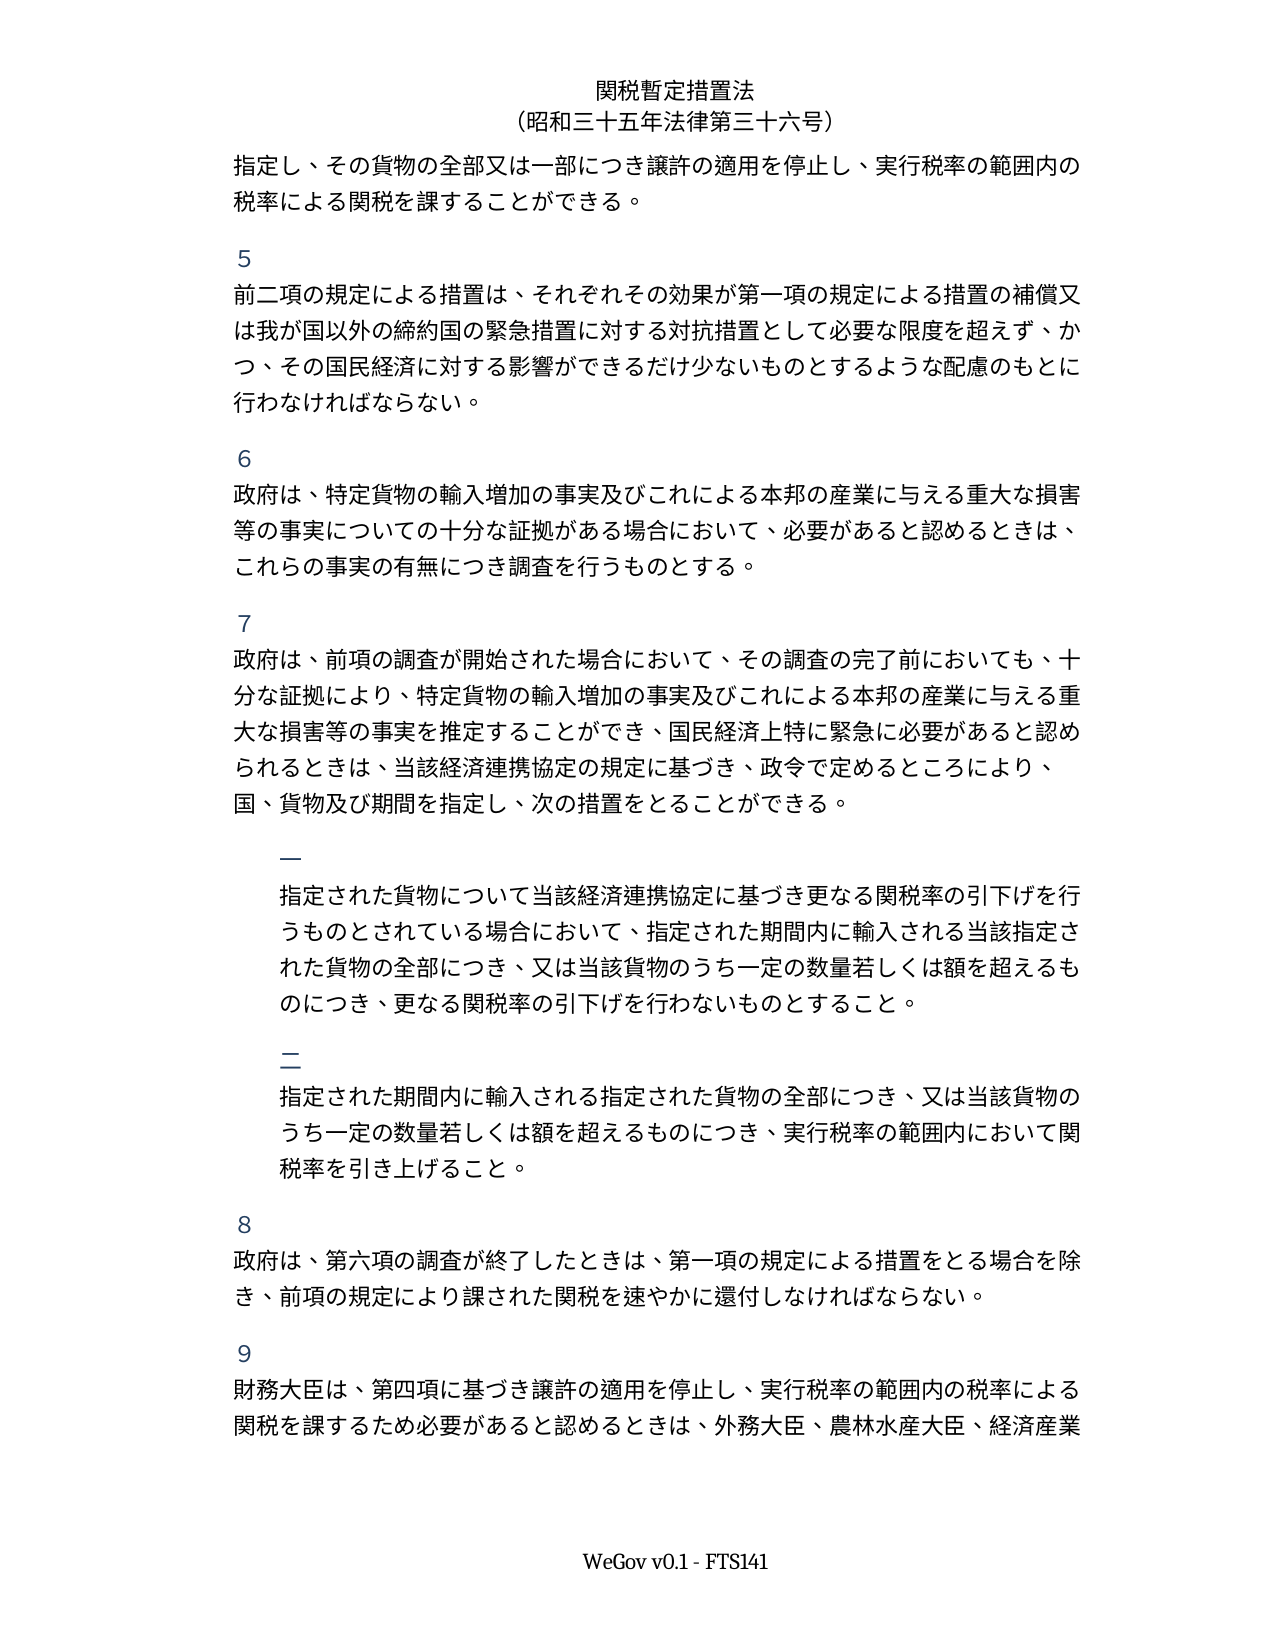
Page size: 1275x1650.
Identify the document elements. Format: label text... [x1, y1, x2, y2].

text 政府は、前項の調査が開始された場合において、その調査の完了前においても、十分な証拠により、特定貨物の輸入増加の事実及びこれによる本邦の産業に与える重大な損害等の事実を推定することができ、国民経済上特に緊急に必要があると認められるときは、当該経済連携協定の規定に基づき、政令で定めるところにより、国、貨物及び期間を指定し、次の措置をとることができる。 [233, 644, 1087, 819]
subtitle ６ [233, 443, 1087, 474]
text 財務大臣は、第四項に基づき譲許の適用を停止し、実行税率の範囲内の税率による関税を課するため必要があると認めるときは、外務大臣、農林水産大臣、経済産業大臣その他関係行政機関の長に対し、譲許の適用を停止すべき国及び貨物並びに適用すべき関税の税率について意見を求めることができる。 [233, 1374, 1087, 1441]
subtitle 二 [279, 1045, 1087, 1076]
text 前二項の規定による措置は、それぞれその効果が第一項の規定による措置の補償又は我が国以外の締約国の緊急措置に対する対抗措置として必要な限度を超えず、かつ、その国民経済に対する影響ができるだけ少ないものとするような配慮のもとに行わなければならない。 [233, 279, 1087, 418]
text 政府は、第六項の調査が終了したときは、第一項の規定による措置をとる場合を除き、前項の規定により課された関税を速やかに還付しなければならない。 [233, 1245, 1087, 1312]
text 政府は、特定貨物の輸入増加の事実及びこれによる本邦の産業に与える重大な損害等の事実についての十分な証拠がある場合において、必要があると認めるときは、これらの事実の有無につき調査を行うものとする。 [233, 479, 1087, 582]
text 指定された貨物について当該経済連携協定に基づき更なる関税率の引下げを行うものとされている場合において、指定された期間内に輸入される当該指定された貨物の全部につき、又は当該貨物のうち一定の数量若しくは額を超えるものにつき、更なる関税率の引下げを行わないものとすること。 [279, 880, 1087, 1019]
subtitle ５ [233, 243, 1087, 274]
subtitle 一 [279, 844, 1087, 876]
subtitle ８ [233, 1209, 1087, 1241]
subtitle ９ [233, 1338, 1087, 1369]
subtitle ７ [233, 608, 1087, 639]
text 指定された期間内に輸入される指定された貨物の全部につき、又は当該貨物のうち一定の数量若しくは額を超えるものにつき、実行税率の範囲内において関税率を引き上げること。 [279, 1081, 1087, 1184]
